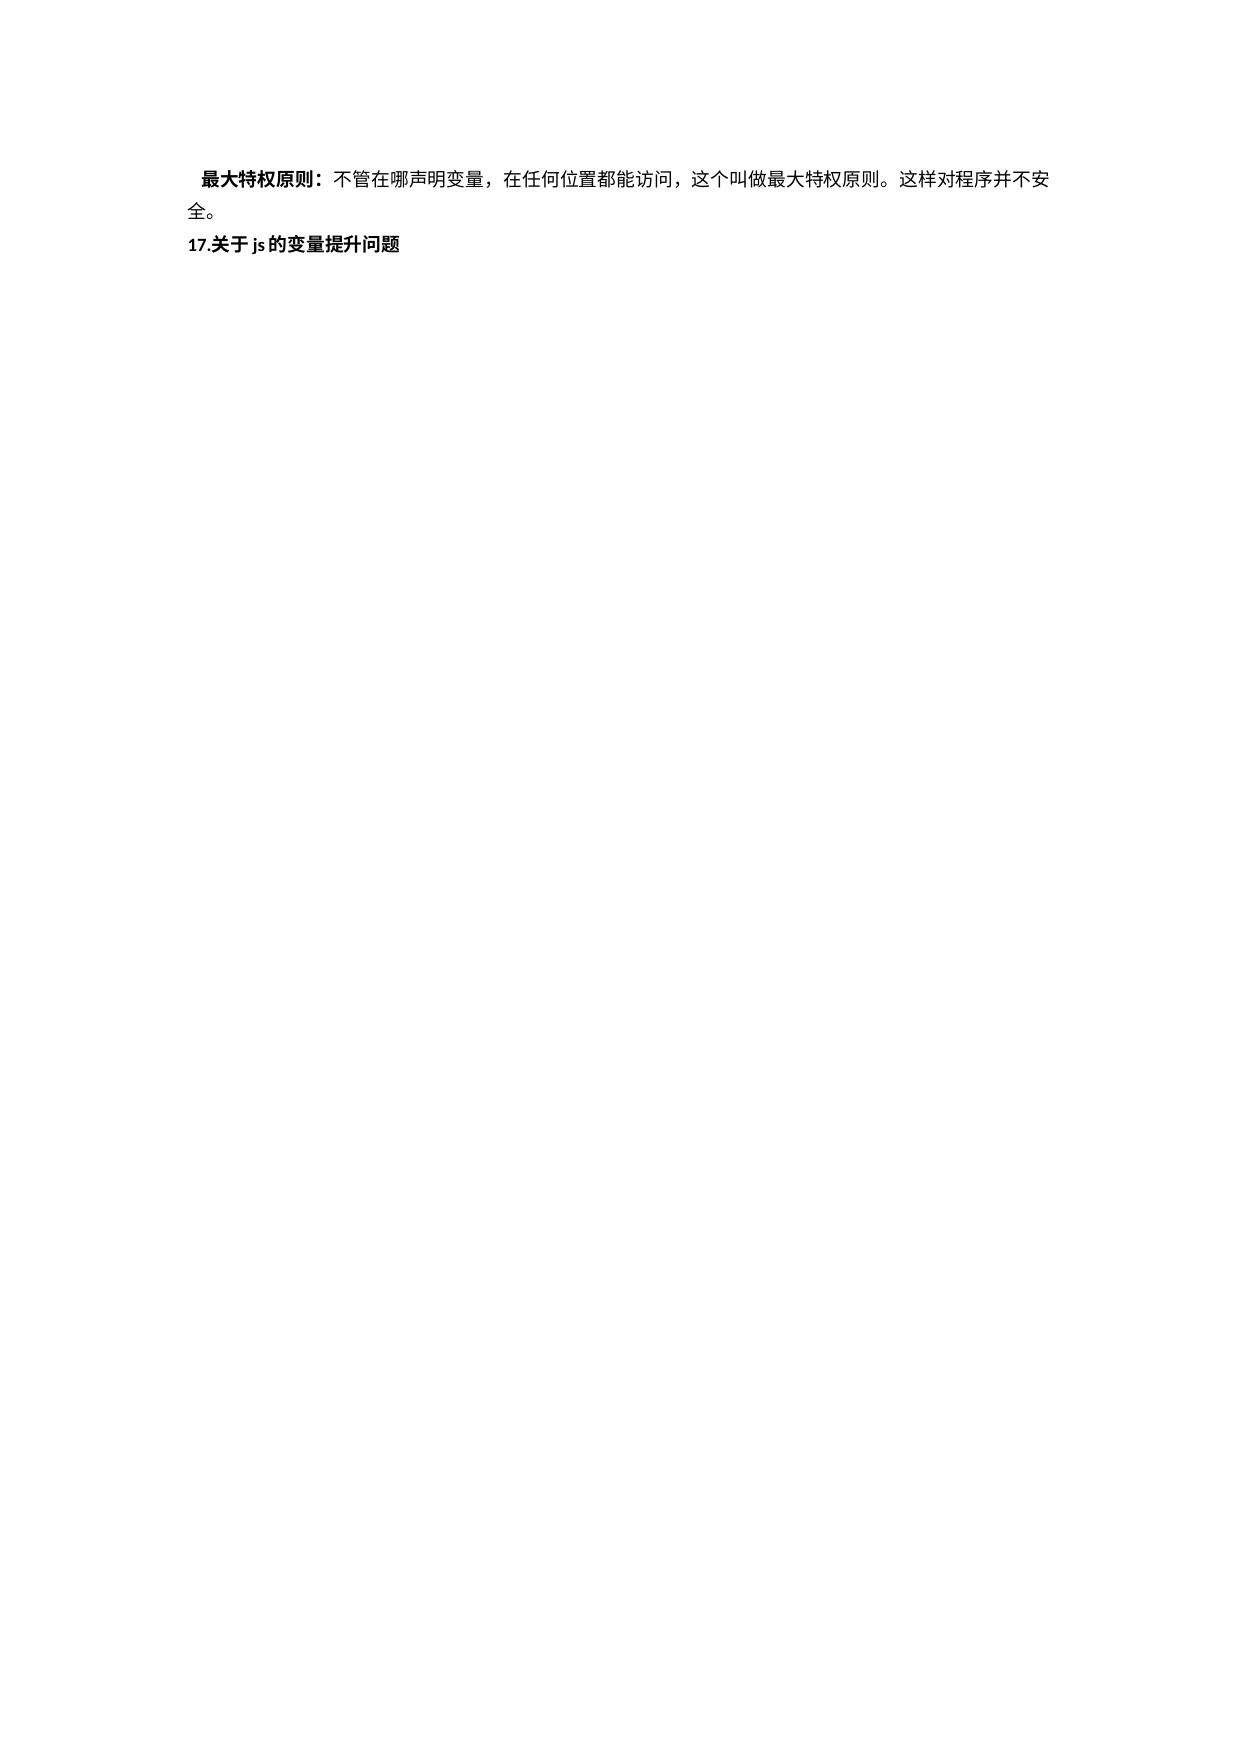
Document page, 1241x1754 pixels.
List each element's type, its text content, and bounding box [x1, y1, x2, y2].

text 最大特权原则：不管在哪声明变量，在任何位置都能访问，这个叫做最大特权原则。这样对程序并不安全。 [187, 162, 1053, 227]
text 17.关于js的变量提升问题 [187, 227, 1053, 259]
